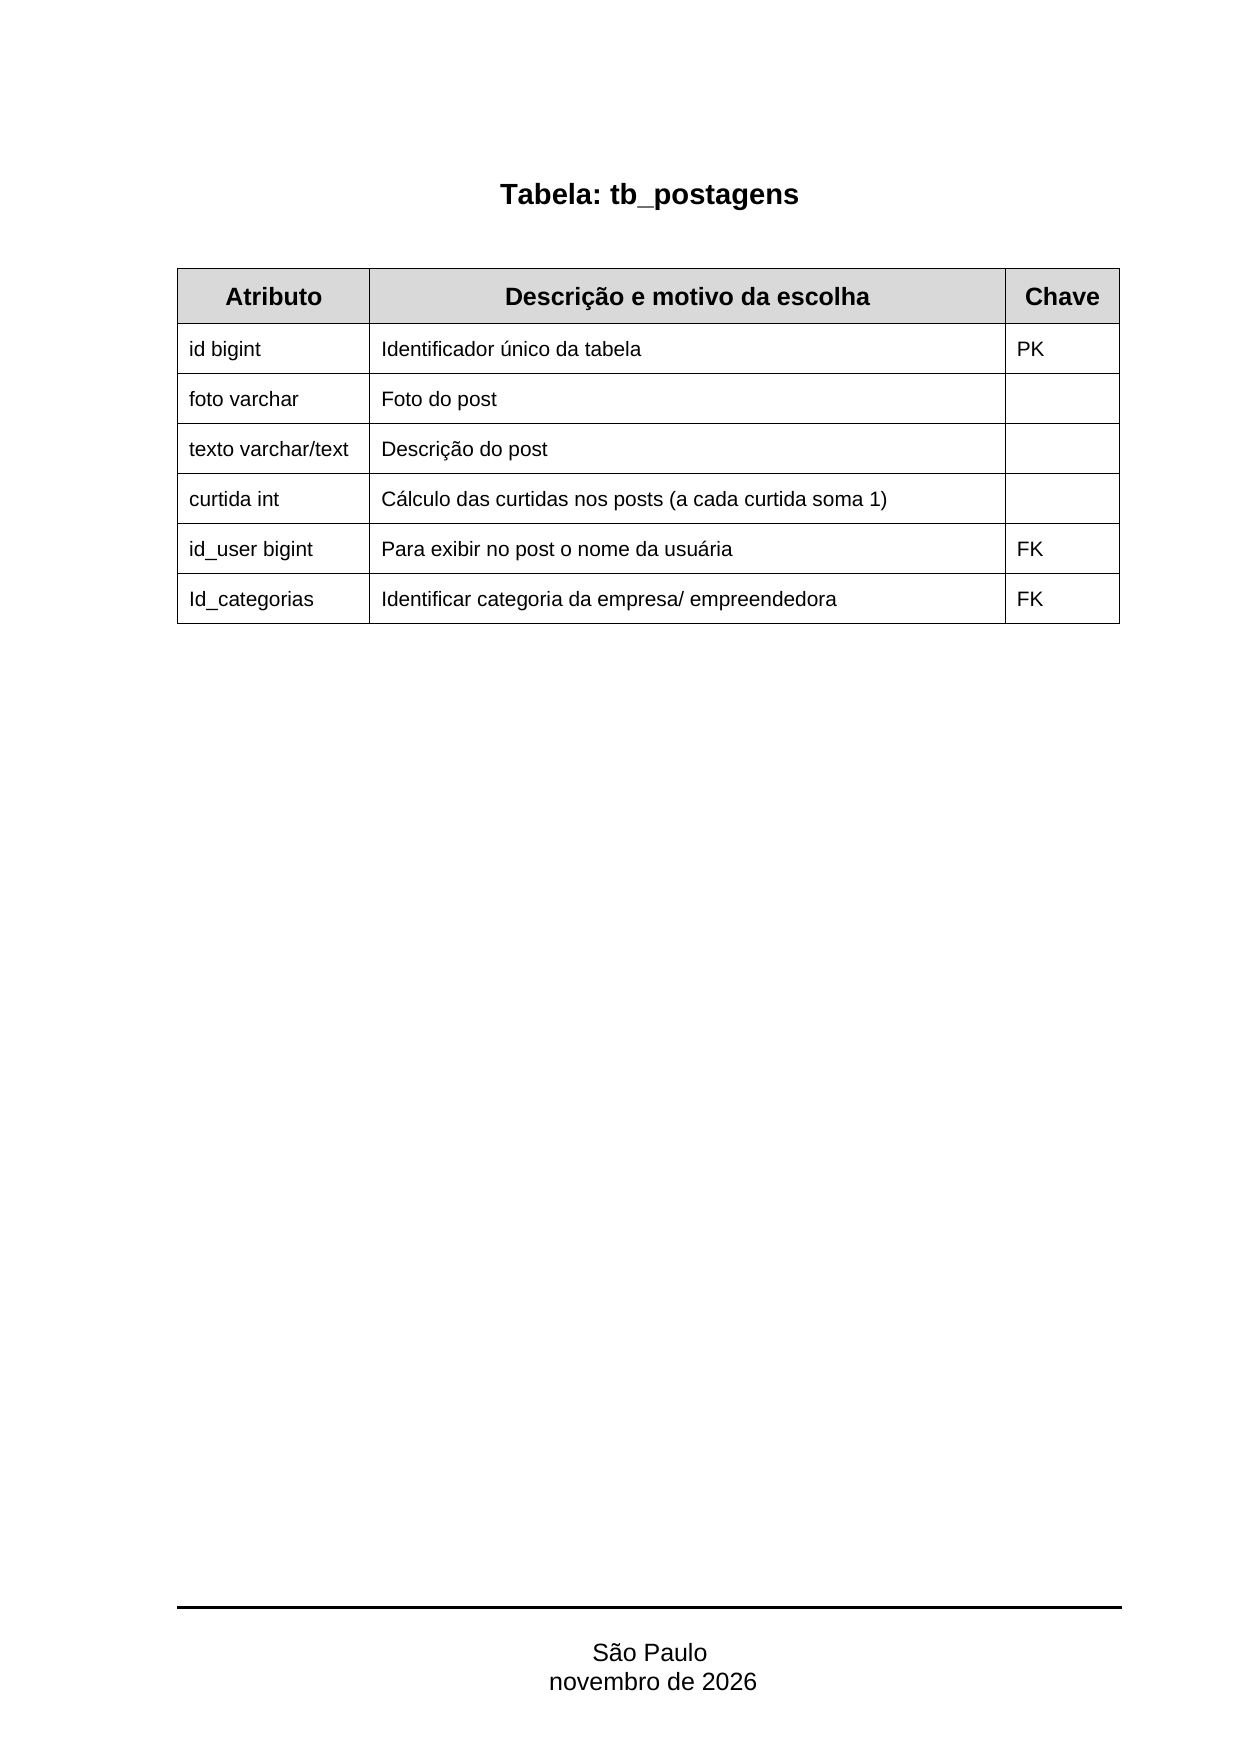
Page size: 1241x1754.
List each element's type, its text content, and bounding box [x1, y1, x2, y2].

table_cell Foto do post [370, 374, 1005, 423]
table_header Chave [1006, 269, 1119, 323]
table_cell id_user bigint [178, 524, 369, 573]
table_cell Descrição do post [370, 424, 1005, 473]
table_cell foto varchar [178, 374, 369, 423]
table_header Descrição e motivo da escolha [370, 269, 1005, 323]
text Tabela: tb_postagens [177, 177, 1122, 211]
table_cell FK [1006, 574, 1119, 623]
table_cell id bigint [178, 324, 369, 373]
table_cell Id_categorias [178, 574, 369, 623]
table_cell curtida int [178, 474, 369, 523]
table_cell Identificar categoria da empresa/ empreendedora [370, 574, 1005, 623]
table_cell Para exibir no post o nome da usuária [370, 524, 1005, 573]
table_cell Identificador único da tabela [370, 324, 1005, 373]
table_cell PK [1006, 324, 1119, 373]
table_cell FK [1006, 524, 1119, 573]
table_cell [1006, 424, 1119, 473]
table_cell [1006, 474, 1119, 523]
table_header Atributo [178, 269, 369, 323]
table_cell [1006, 374, 1119, 423]
table_cell texto varchar/text [178, 424, 369, 473]
table_cell Cálculo das curtidas nos posts (a cada curtida soma 1) [370, 474, 1005, 523]
